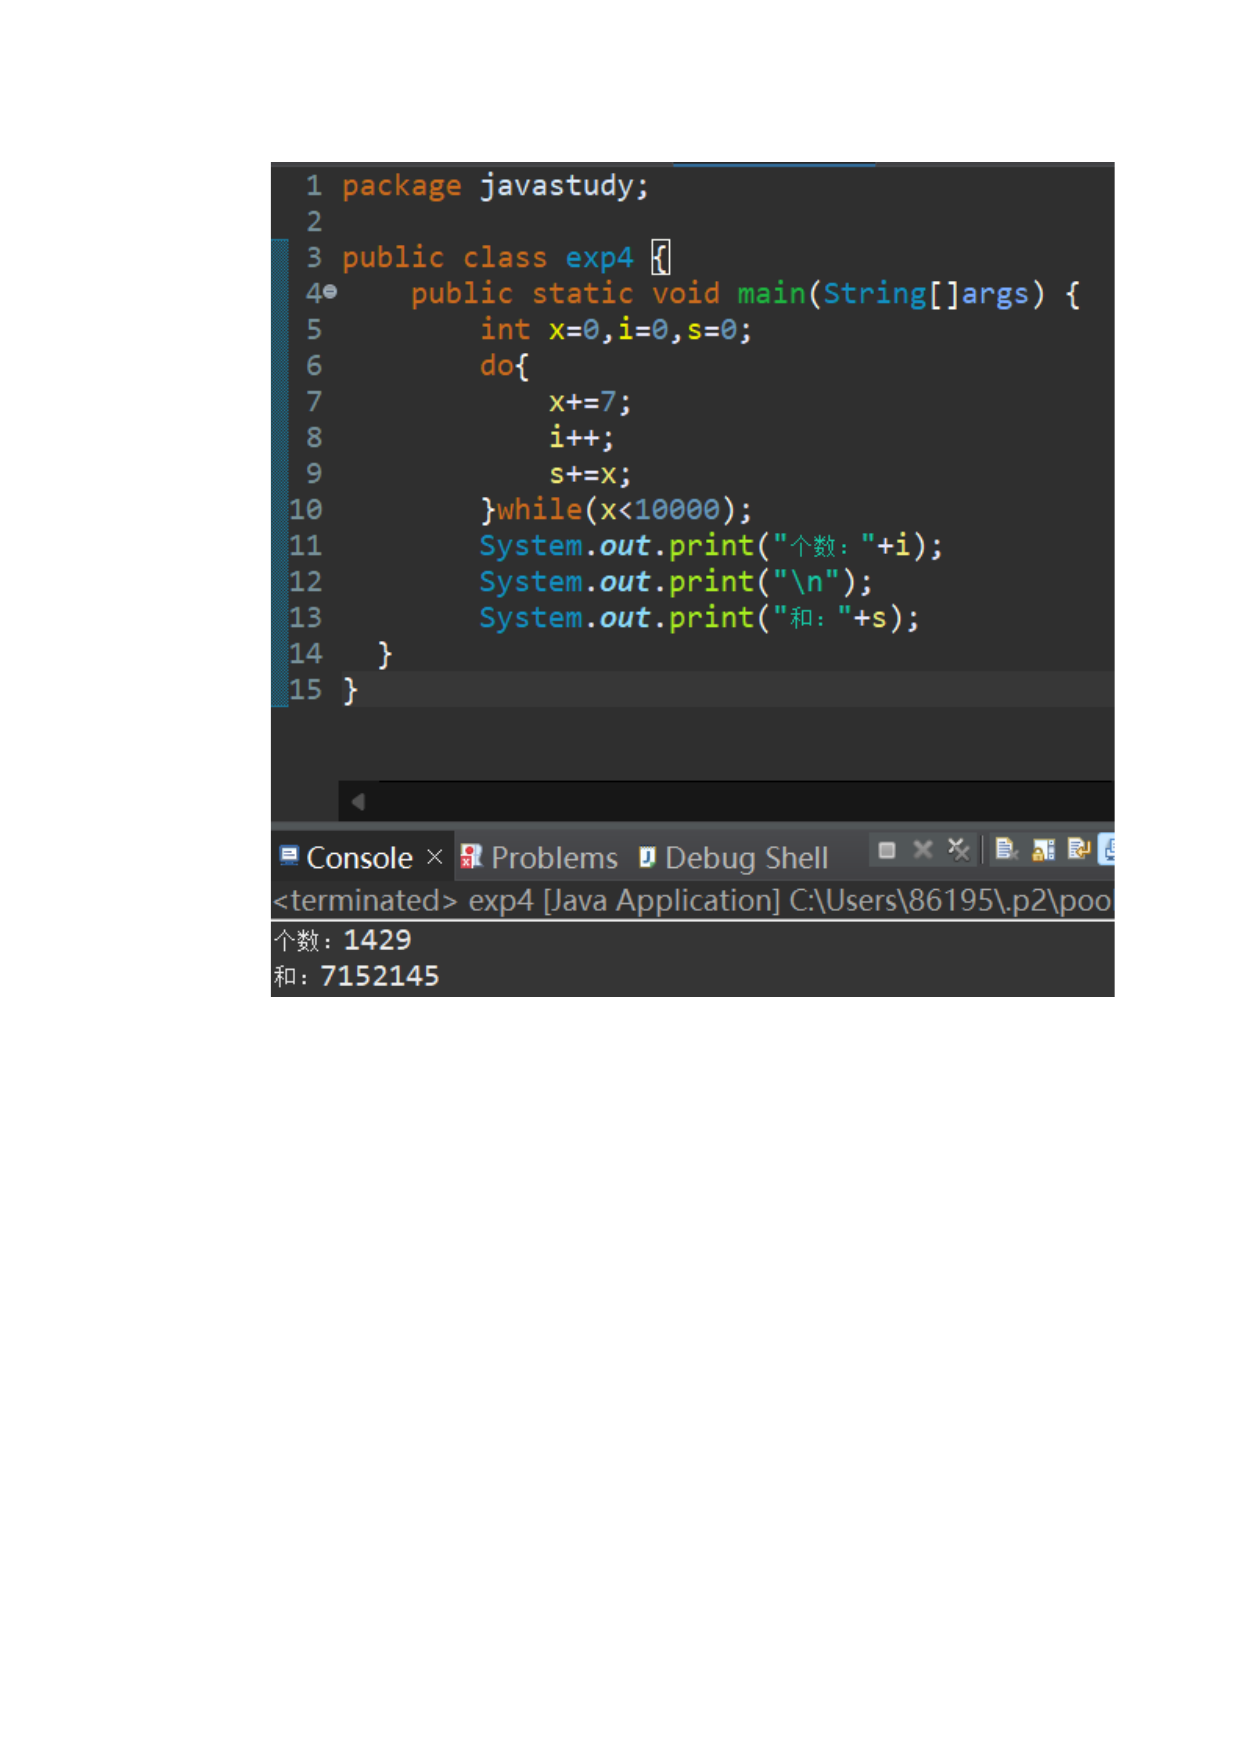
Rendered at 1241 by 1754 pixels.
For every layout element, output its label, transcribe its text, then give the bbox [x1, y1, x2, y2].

picture [270, 162, 1115, 997]
